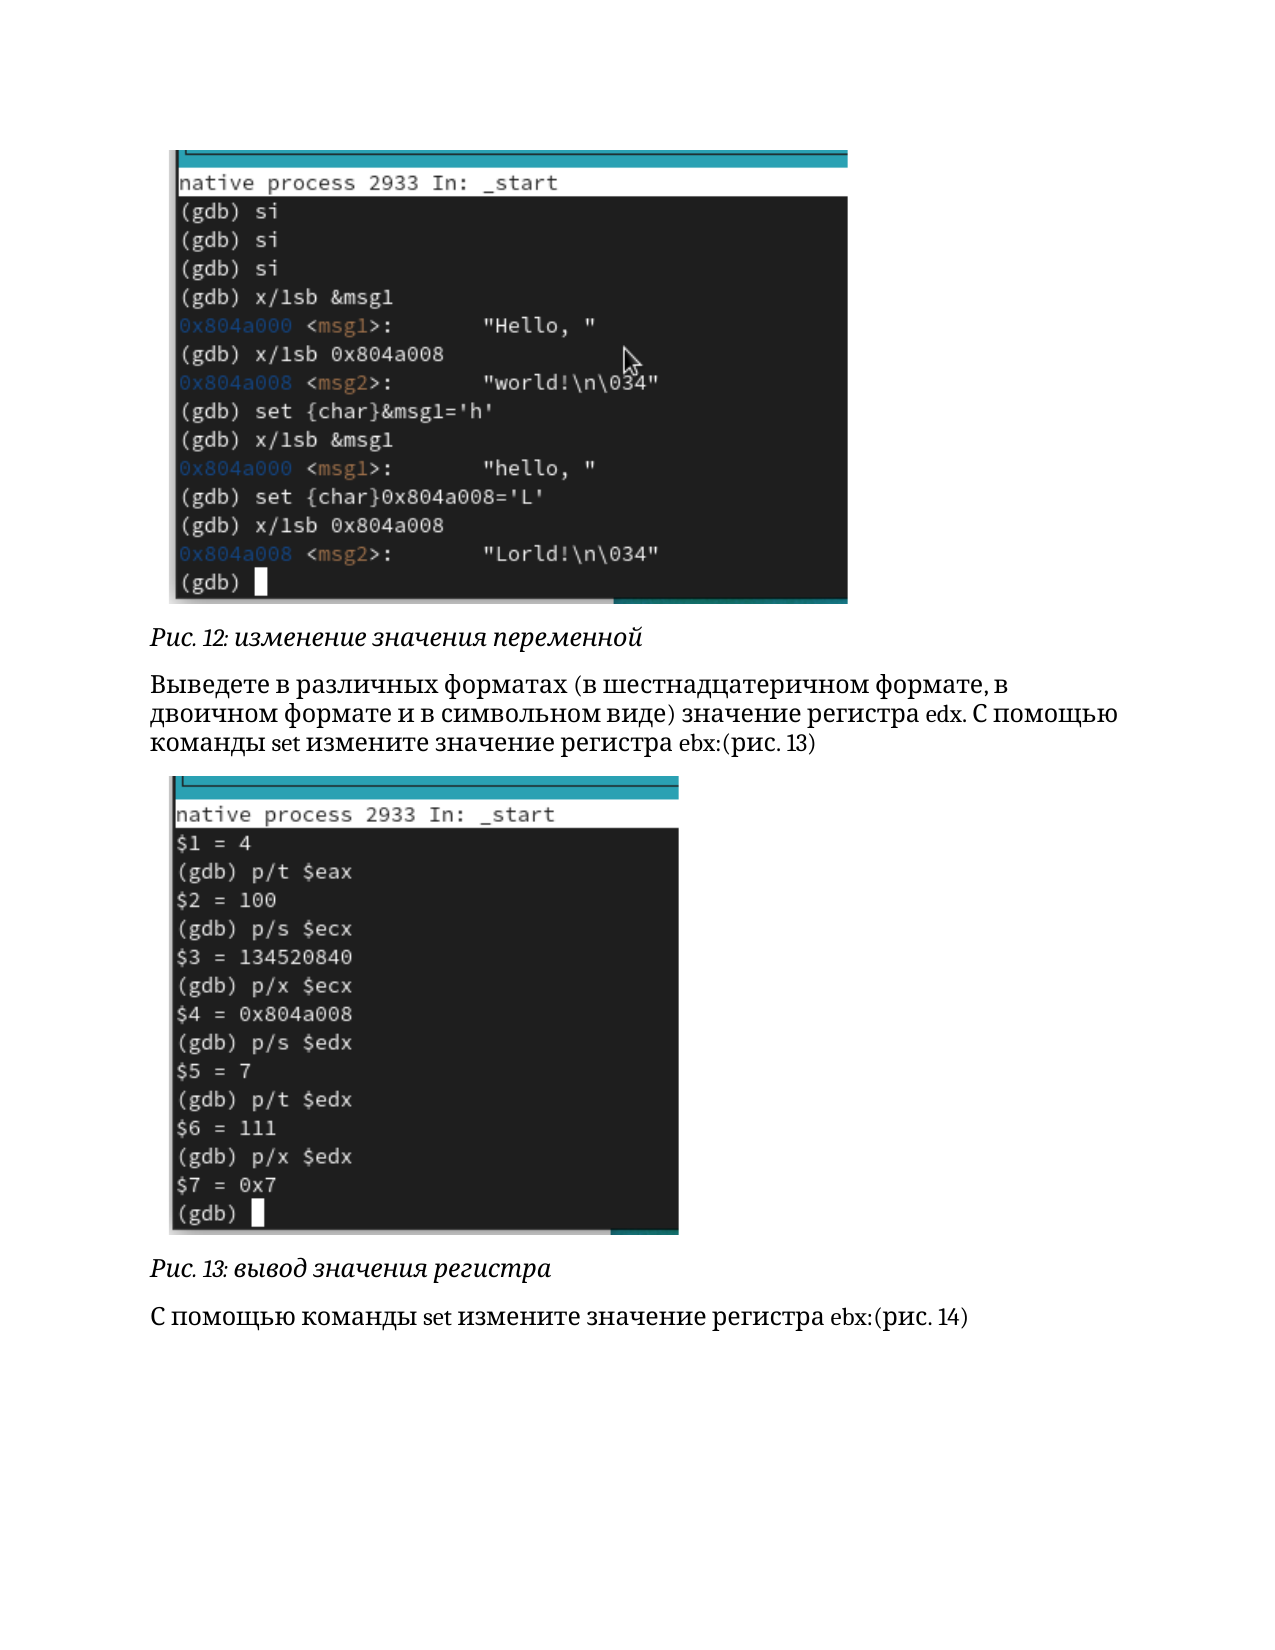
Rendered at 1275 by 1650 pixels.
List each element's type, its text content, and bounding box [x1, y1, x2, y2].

picture [168, 150, 848, 604]
text Выведете в различных форматах (в шестнадцатеричном формате, в двоичном формате и в символьном виде) значение регистра edx. С помощью команды set измените значение регистра ebx:(рис. 13) [150, 671, 1125, 758]
text С помощью команды set измените значение регистра ebx:(рис. 14) [150, 1303, 1125, 1331]
picture [168, 776, 679, 1235]
text Рис. 12: изменение значения переменной [150, 624, 1125, 653]
text Рис. 13: вывод значения регистра [150, 1255, 1125, 1284]
